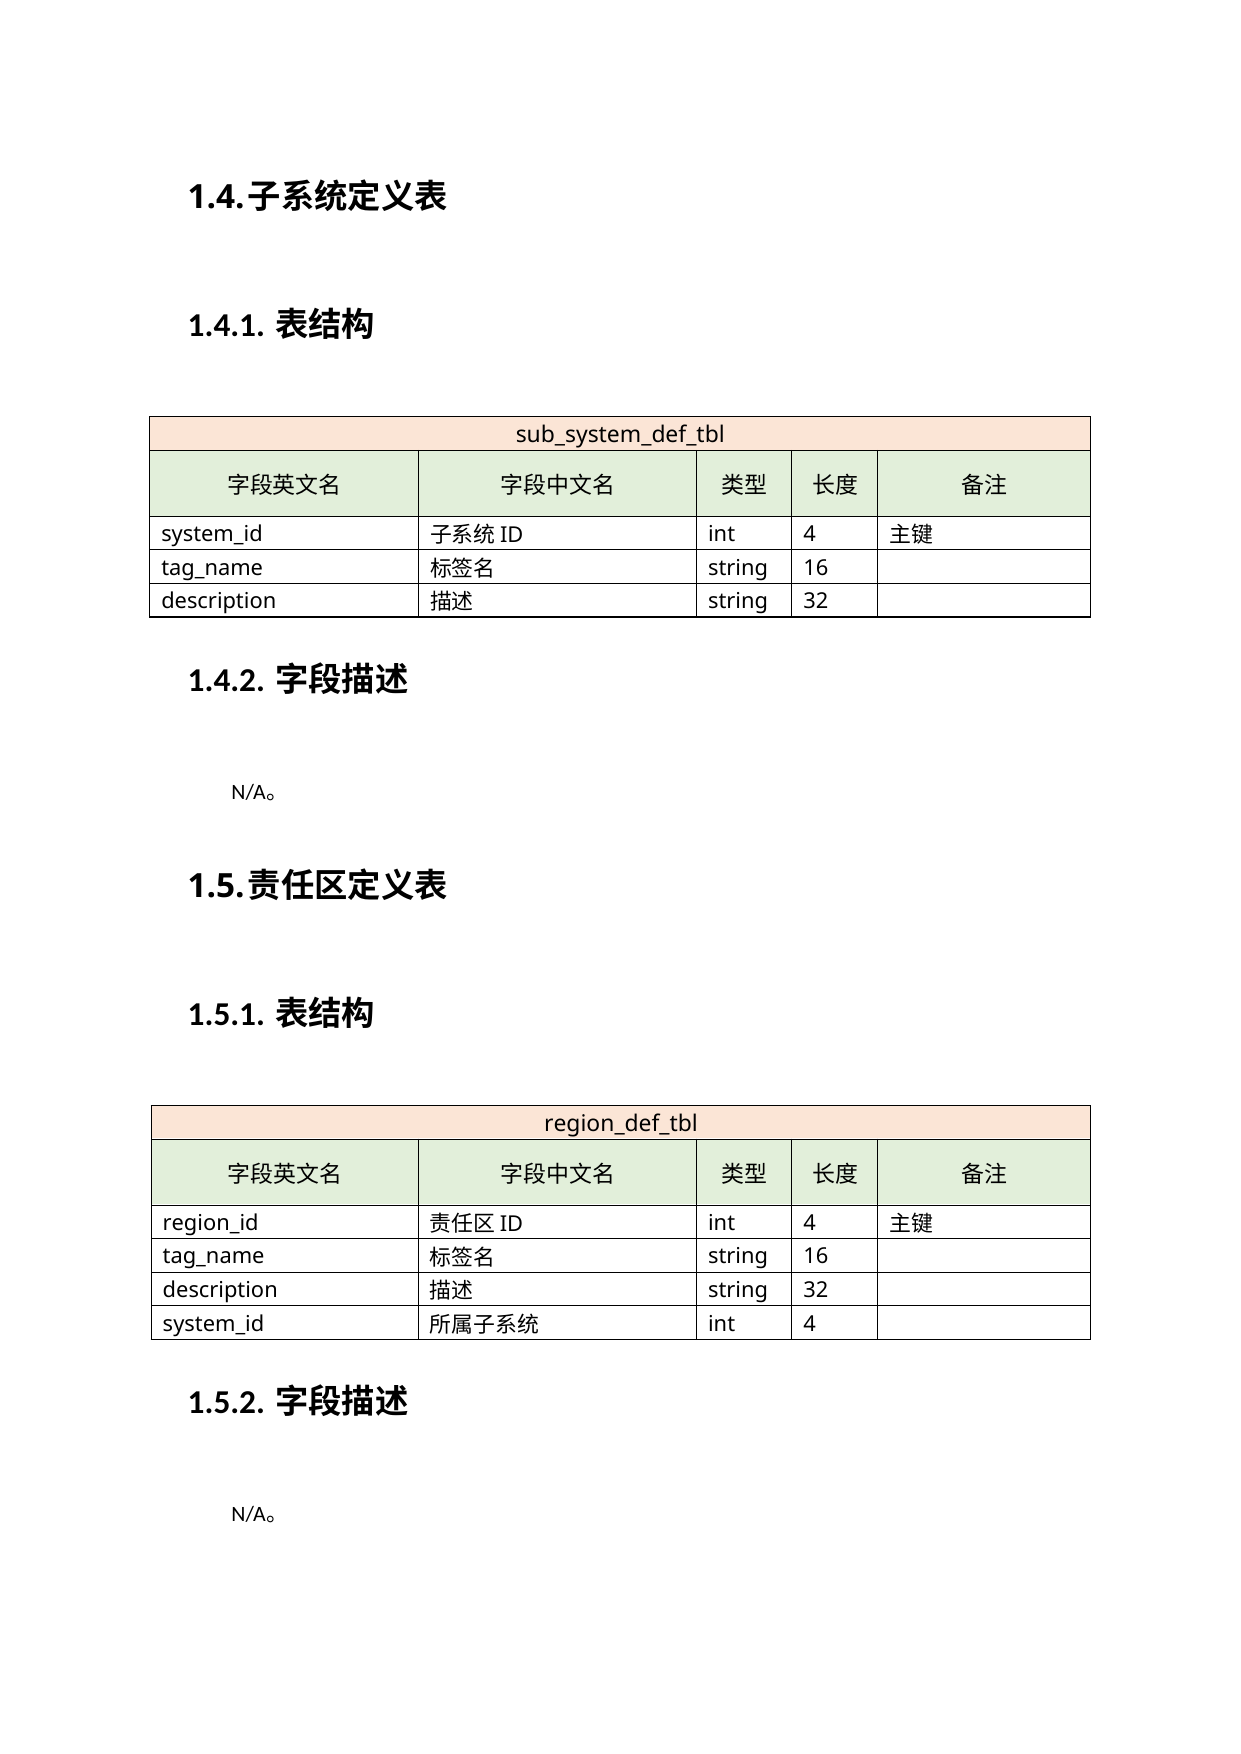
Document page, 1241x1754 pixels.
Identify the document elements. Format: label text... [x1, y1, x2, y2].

table_cell [878, 1239, 1090, 1272]
table_cell description [152, 1273, 418, 1305]
table_cell 长度 [792, 1140, 877, 1204]
table_cell system_id [152, 1306, 418, 1339]
table_cell 描述 [419, 584, 696, 616]
table_cell string [697, 1273, 791, 1305]
table_cell 长度 [792, 451, 877, 516]
table_cell 16 [792, 1239, 877, 1272]
table_cell 标签名 [419, 550, 696, 583]
table_cell string [697, 584, 791, 616]
table_cell [878, 550, 1090, 583]
table_cell 16 [792, 550, 877, 583]
subtitle 责任区定义表 [187, 851, 1053, 916]
table_cell system_id [150, 517, 418, 549]
table_cell 所属子系统 [419, 1306, 696, 1339]
table_cell [878, 1306, 1090, 1339]
subtitle 表结构 [187, 289, 1053, 354]
table_cell 4 [792, 1306, 877, 1339]
subtitle 表结构 [187, 978, 1053, 1043]
table_cell 字段中文名 [419, 451, 696, 516]
text N/A。 [187, 1496, 1053, 1528]
table_header region_def_tbl [152, 1106, 1090, 1138]
table_cell 描述 [419, 1273, 696, 1305]
table_cell 32 [792, 584, 877, 616]
table_cell region_id [152, 1206, 418, 1238]
table_cell int [697, 1206, 791, 1238]
text N/A。 [187, 773, 1053, 806]
table_cell 备注 [878, 1140, 1090, 1204]
table_cell 4 [792, 517, 877, 549]
table_cell tag_name [150, 550, 418, 583]
table_cell 字段英文名 [152, 1140, 418, 1204]
table_cell 类型 [697, 1140, 791, 1204]
table_cell [878, 584, 1090, 616]
subtitle 子系统定义表 [187, 162, 1053, 227]
subtitle 字段描述 [187, 1367, 1053, 1432]
table_cell int [697, 1306, 791, 1339]
table_cell description [150, 584, 418, 616]
table_cell tag_name [152, 1239, 418, 1272]
table_cell 备注 [878, 451, 1090, 516]
table_header sub_system_def_tbl [150, 417, 1090, 450]
table_cell 标签名 [419, 1239, 696, 1272]
table_cell 子系统ID [419, 517, 696, 549]
table_cell string [697, 1239, 791, 1272]
table_cell 32 [792, 1273, 877, 1305]
table_cell 责任区ID [419, 1206, 696, 1238]
table_cell 类型 [697, 451, 791, 516]
table_cell 字段中文名 [419, 1140, 696, 1204]
table_cell int [697, 517, 791, 549]
subtitle 字段描述 [187, 644, 1053, 709]
table_cell 4 [792, 1206, 877, 1238]
table_cell string [697, 550, 791, 583]
table_cell 主键 [878, 517, 1090, 549]
table_cell [878, 1273, 1090, 1305]
table_cell 字段英文名 [150, 451, 418, 516]
table_cell 主键 [878, 1206, 1090, 1238]
